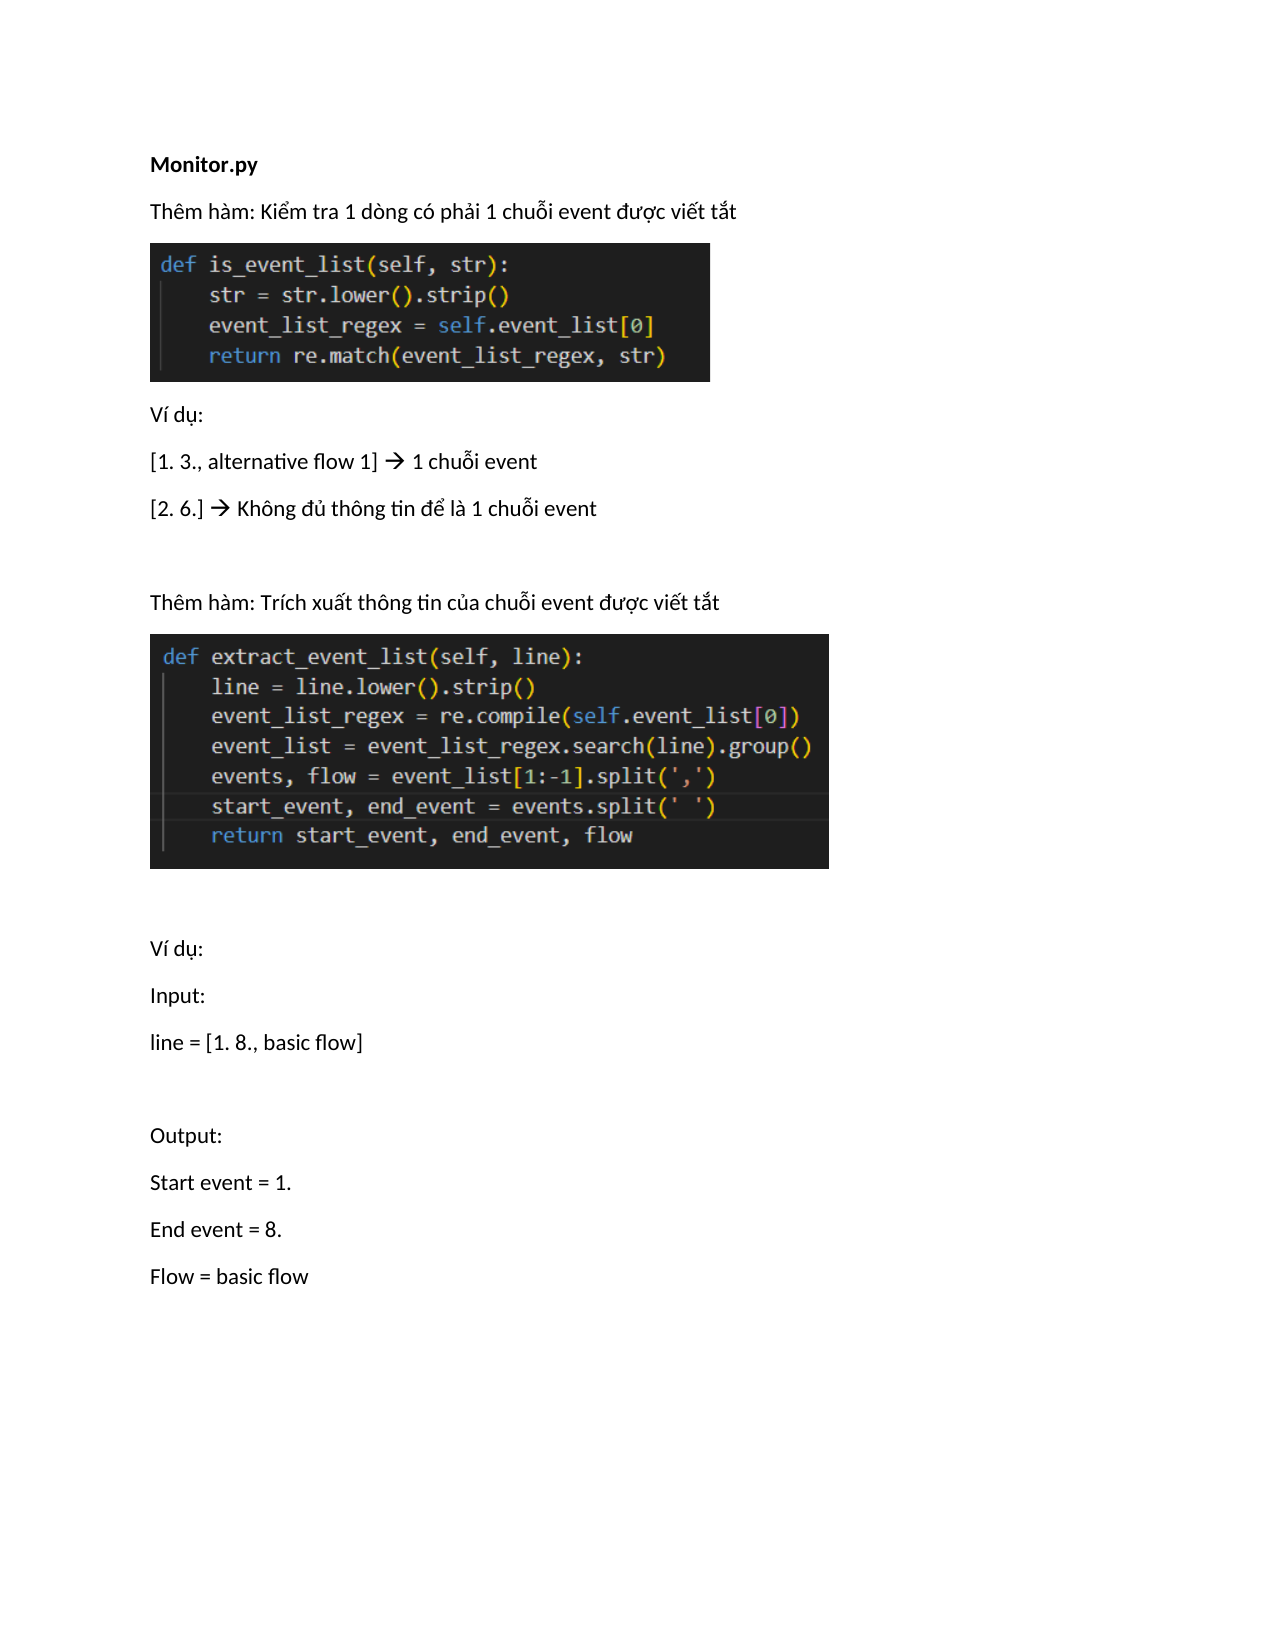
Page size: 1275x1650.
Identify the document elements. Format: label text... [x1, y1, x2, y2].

text Flow = basic flow [150, 1262, 1125, 1290]
text Ví dụ: [150, 400, 1125, 428]
text [1. 3., alternative flow 1] 1 chuỗi event [150, 447, 1125, 475]
picture [150, 243, 711, 382]
text End event = 8. [150, 1215, 1125, 1243]
text Monitor.py [150, 150, 1125, 178]
picture [150, 634, 829, 869]
text [2. 6.] Không đủ thông tin để là 1 chuỗi event [150, 494, 1125, 522]
text Input: [150, 981, 1125, 1009]
text Start event = 1. [150, 1168, 1125, 1196]
text Output: [150, 1121, 1125, 1149]
text Ví dụ: [150, 934, 1125, 962]
text Thêm hàm: Kiểm tra 1 dòng có phải 1 chuỗi event được viết tắt [150, 197, 1125, 225]
text Thêm hàm: Trích xuất thông tin của chuỗi event được viết tắt [150, 588, 1125, 616]
text line = [1. 8., basic flow] [150, 1028, 1125, 1056]
